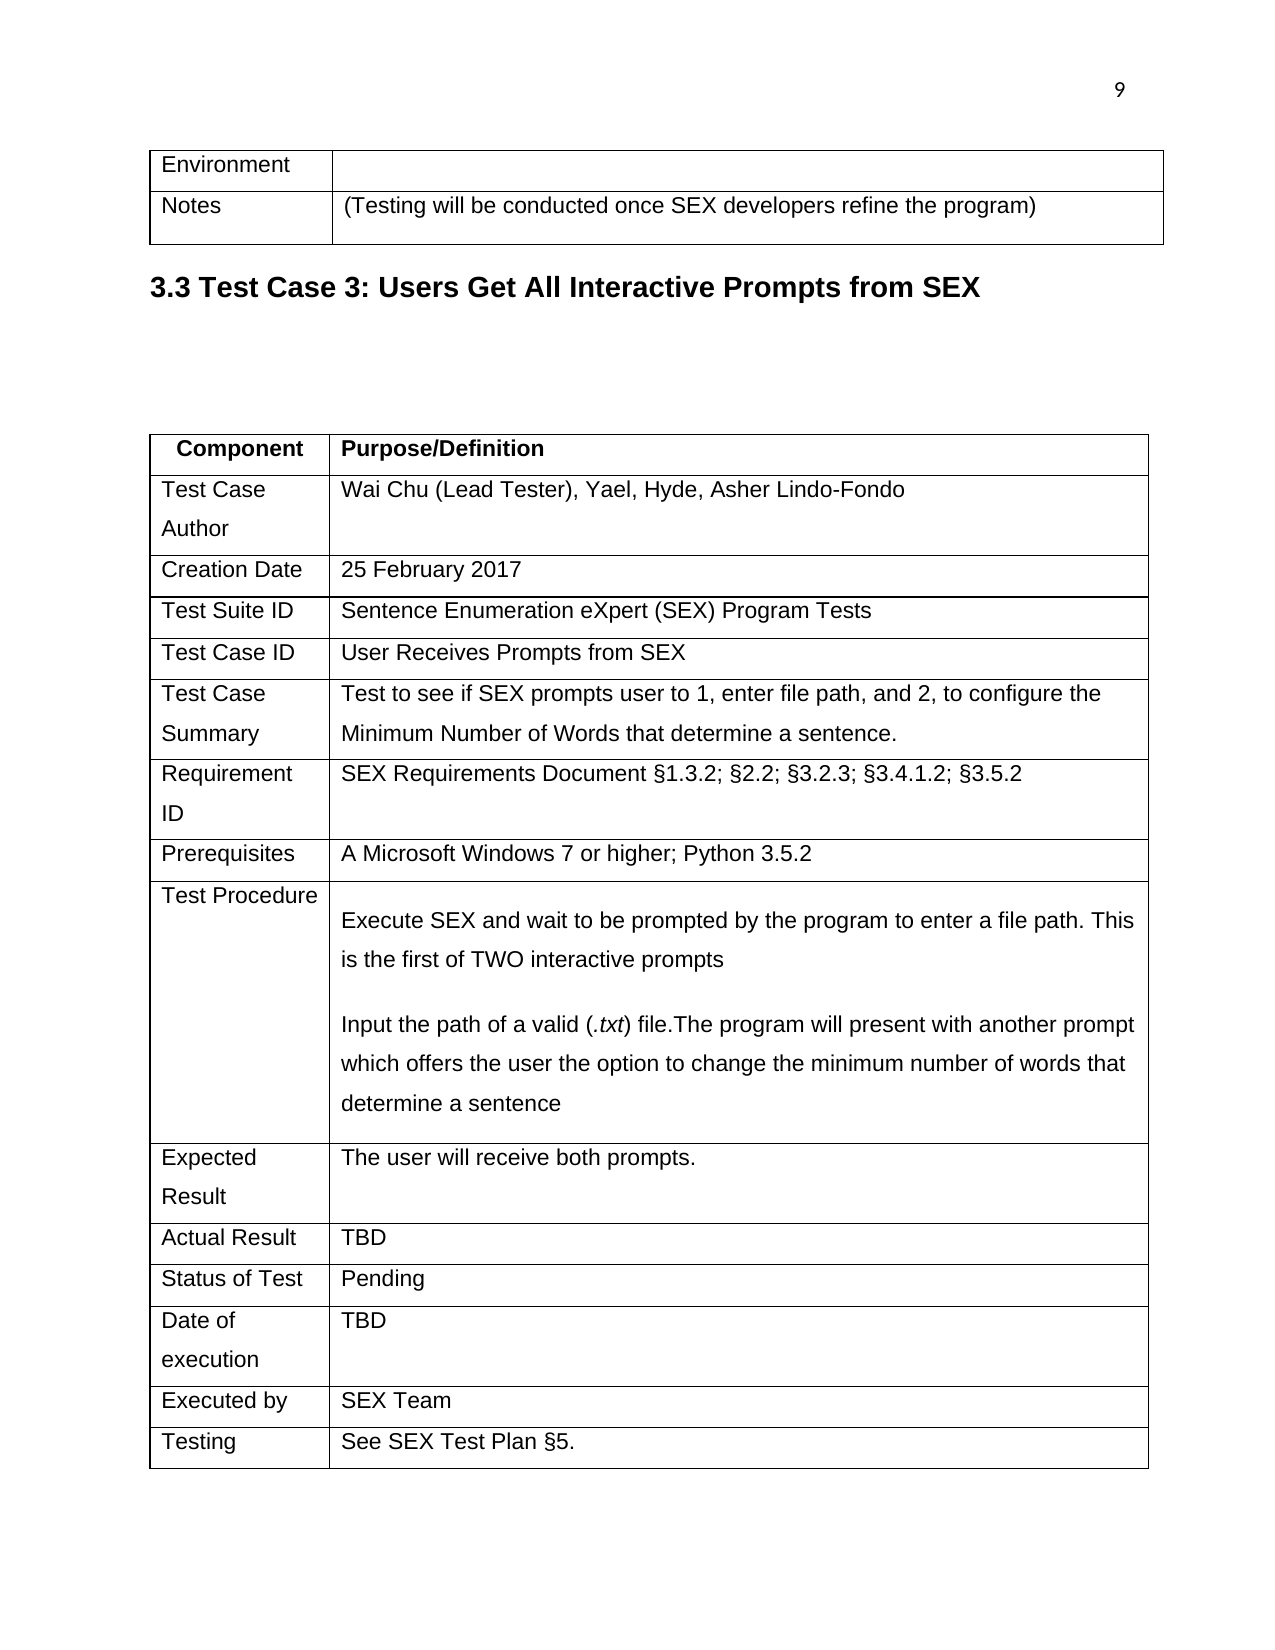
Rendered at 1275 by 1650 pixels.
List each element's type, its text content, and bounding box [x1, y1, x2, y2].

table_cell TBD [330, 1307, 1148, 1386]
table_cell Date of execution [151, 1307, 329, 1386]
table_cell 25 February 2017 [330, 556, 1148, 596]
table_header Component [151, 435, 329, 475]
table_cell SEX Team [330, 1387, 1148, 1427]
table_cell Test Suite ID [151, 598, 329, 638]
table_cell Test Case Summary [151, 680, 329, 759]
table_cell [333, 151, 1163, 191]
table_header Purpose/Definition [330, 435, 1148, 475]
table_cell Wai Chu (Lead Tester), Yael, Hyde, Asher Lindo-Fondo [330, 476, 1148, 555]
text 3.3 Test Case 3: Users Get All Interactive Prompts from SEX [150, 270, 1125, 304]
table_cell Sentence Enumeration eXpert (SEX) Program Tests [330, 598, 1148, 638]
table_cell Test Case ID [151, 639, 329, 679]
table_cell Requirement ID [151, 760, 329, 839]
table_cell Test Procedure [151, 882, 329, 1143]
table_cell Expected Result [151, 1144, 329, 1223]
table_cell Notes [151, 192, 332, 244]
table_cell Executed by [151, 1387, 329, 1427]
table_cell Testing Environment [151, 1428, 329, 1468]
table_cell Test to see if SEX prompts user to 1, enter file path, and 2, to configure the Minimum Number of Words that determine a sentence. [330, 680, 1148, 759]
table_cell User Receives Prompts from SEX [330, 639, 1148, 679]
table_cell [330, 1428, 1148, 1468]
table_cell Pending [330, 1265, 1148, 1306]
table_cell (Testing will be conducted once SEX developers refine the program) [333, 192, 1163, 244]
table_cell SEX Requirements Document §1.3.2; §2.2; §3.2.3; §3.4.1.2; §3.5.2 [330, 760, 1148, 839]
table_cell A Microsoft Windows 7 or higher; Python 3.5.2 [330, 840, 1148, 881]
table_cell Creation Date [151, 556, 329, 596]
table_cell Prerequisites [151, 840, 329, 881]
table_cell Execute SEX and wait to be prompted by the program to enter a file path. This is the first of TWO interactive prompts Input the path of a valid (.txt) file.The program will present with another prompt which offers the user the option to change the minimum number of words that determine a sentence [330, 882, 1148, 1143]
table_cell TBD [330, 1224, 1148, 1264]
table_cell Actual Result [151, 1224, 329, 1264]
table_cell The user will receive both prompts. [330, 1144, 1148, 1223]
table_cell Test Case Author [151, 476, 329, 555]
table_cell Testing Environment [151, 151, 332, 191]
table_cell Status of Test [151, 1265, 329, 1306]
